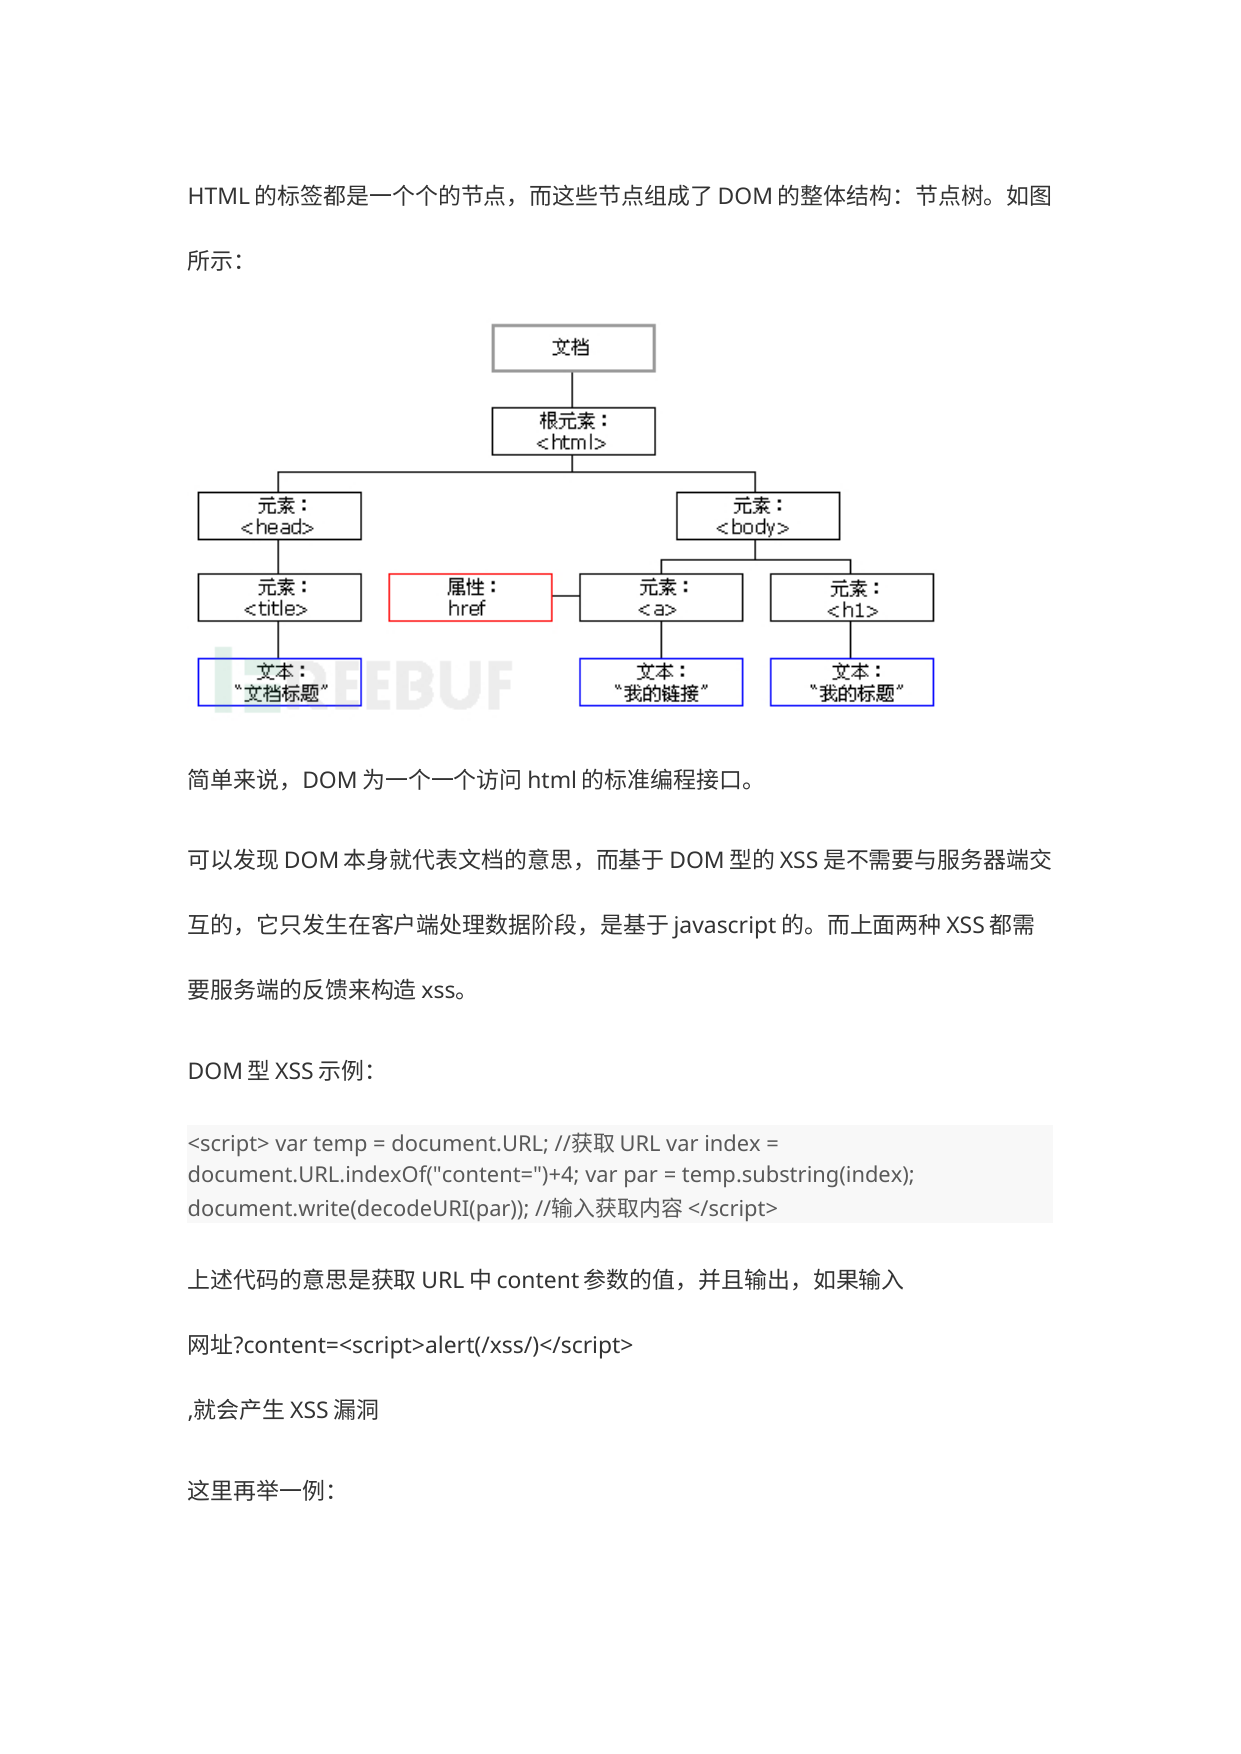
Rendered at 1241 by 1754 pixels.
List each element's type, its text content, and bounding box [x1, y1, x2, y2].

text 简单来说，DOM为一个一个访问html的标准编程接口。 [187, 746, 1053, 811]
text <script> var temp = document.URL; //获取URL var index = document.URL.indexOf("content=")+4; var par = temp.substring(index); document.write(decodeURI(par)); //输入获取内容 </script> [187, 1125, 1053, 1223]
text 上述代码的意思是获取URL中content参数的值，并且输出，如果输入 网址?content=<script>alert(/xss/)</script> ,就会产生XSS漏洞 [187, 1246, 1053, 1441]
text DOM型XSS示例： [187, 1037, 1053, 1102]
text HTML的标签都是一个个的节点，而这些节点组成了DOM的整体结构：节点树。如图所示： [187, 162, 1053, 292]
picture [187, 307, 947, 724]
text 这里再举一例： [187, 1457, 1053, 1522]
text 可以发现DOM本身就代表文档的意思，而基于DOM型的XSS是不需要与服务器端交互的，它只发生在客户端处理数据阶段，是基于javascript的。而上面两种XSS都需要服务端的反馈来构造xss。 [187, 826, 1053, 1021]
